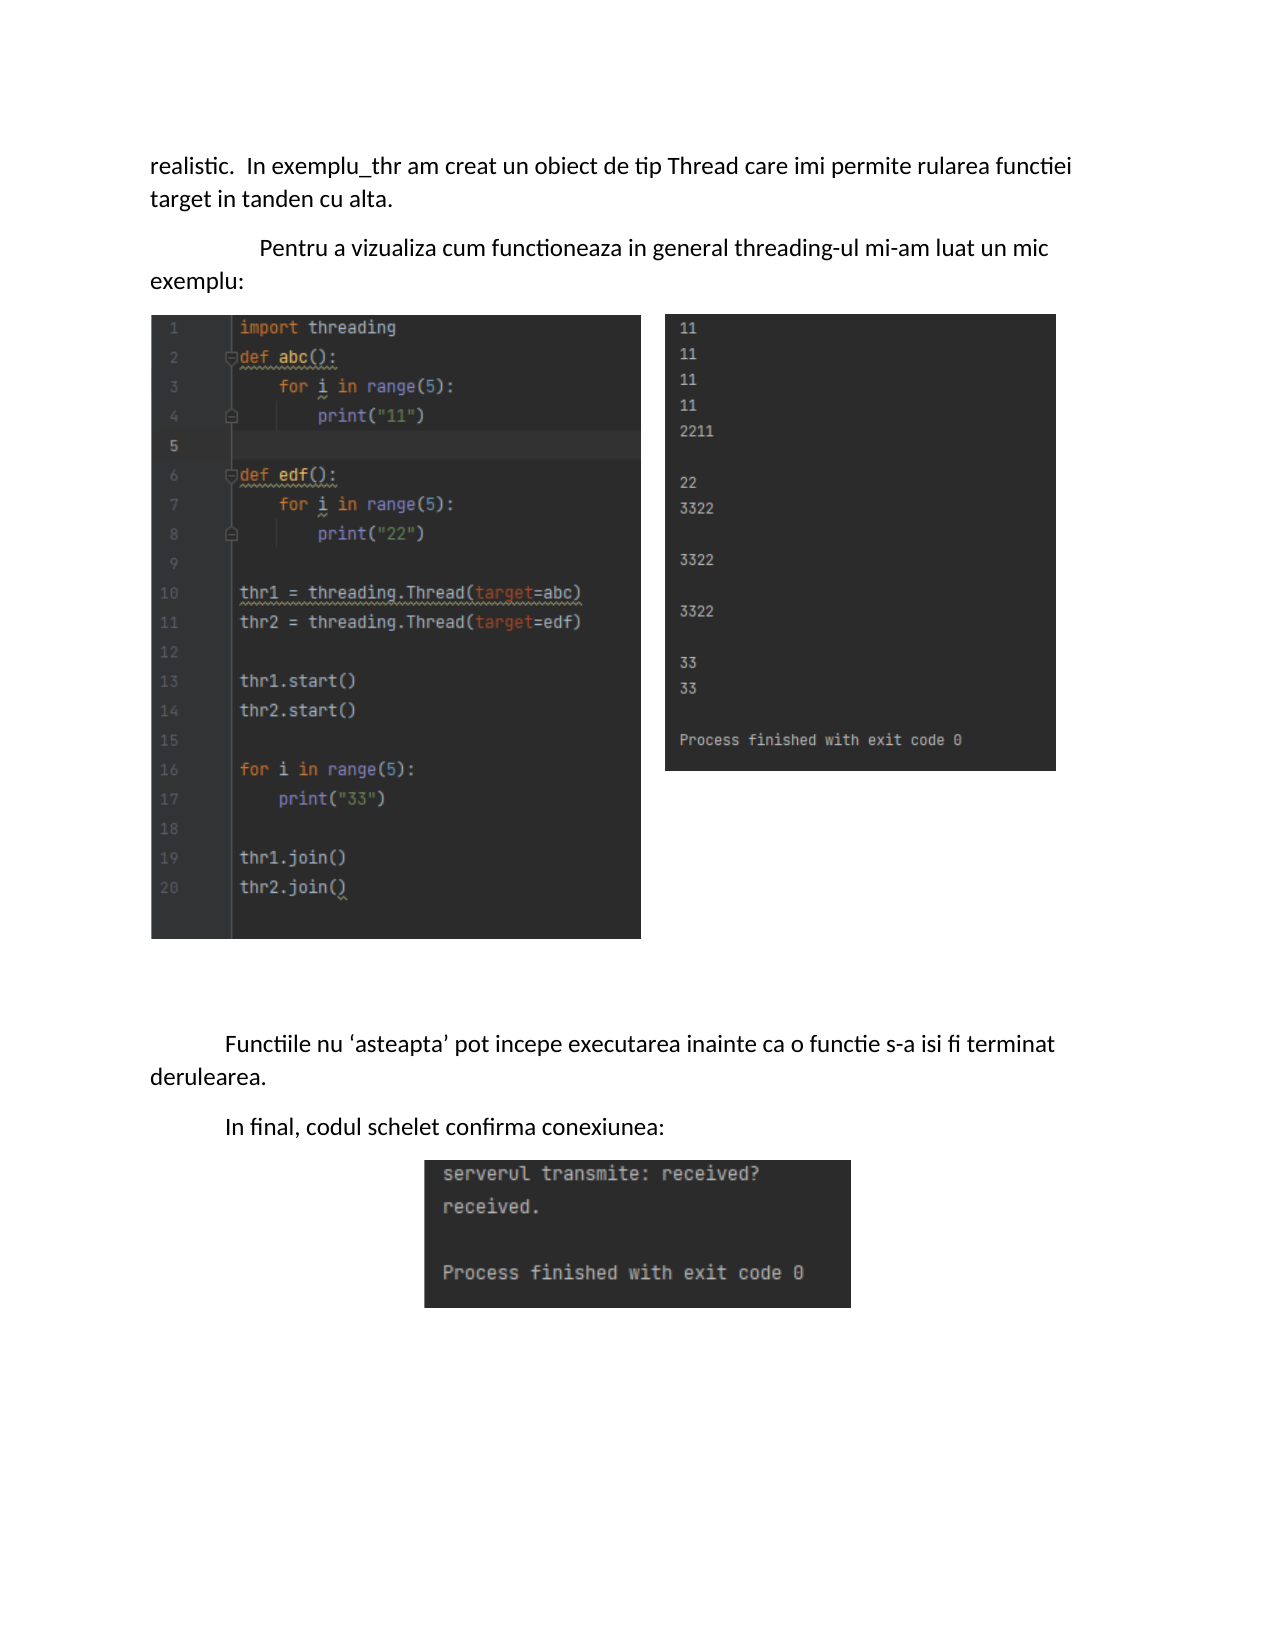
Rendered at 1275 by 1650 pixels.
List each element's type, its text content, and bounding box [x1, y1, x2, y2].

text In final, codul schelet confirma conexiunea: [150, 1111, 1125, 1141]
picture [424, 1160, 851, 1308]
picture [150, 315, 640, 937]
text Pentru a vizualiza cum functioneaza in general threading-ul mi-am luat un mic exemplu: [150, 232, 1125, 296]
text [150, 150, 1125, 213]
text Functiile nu ‘asteapta’ pot incepe executarea inainte ca o functie s-a isi fi terminat derulearea. [150, 1028, 1125, 1092]
picture [665, 314, 1056, 771]
